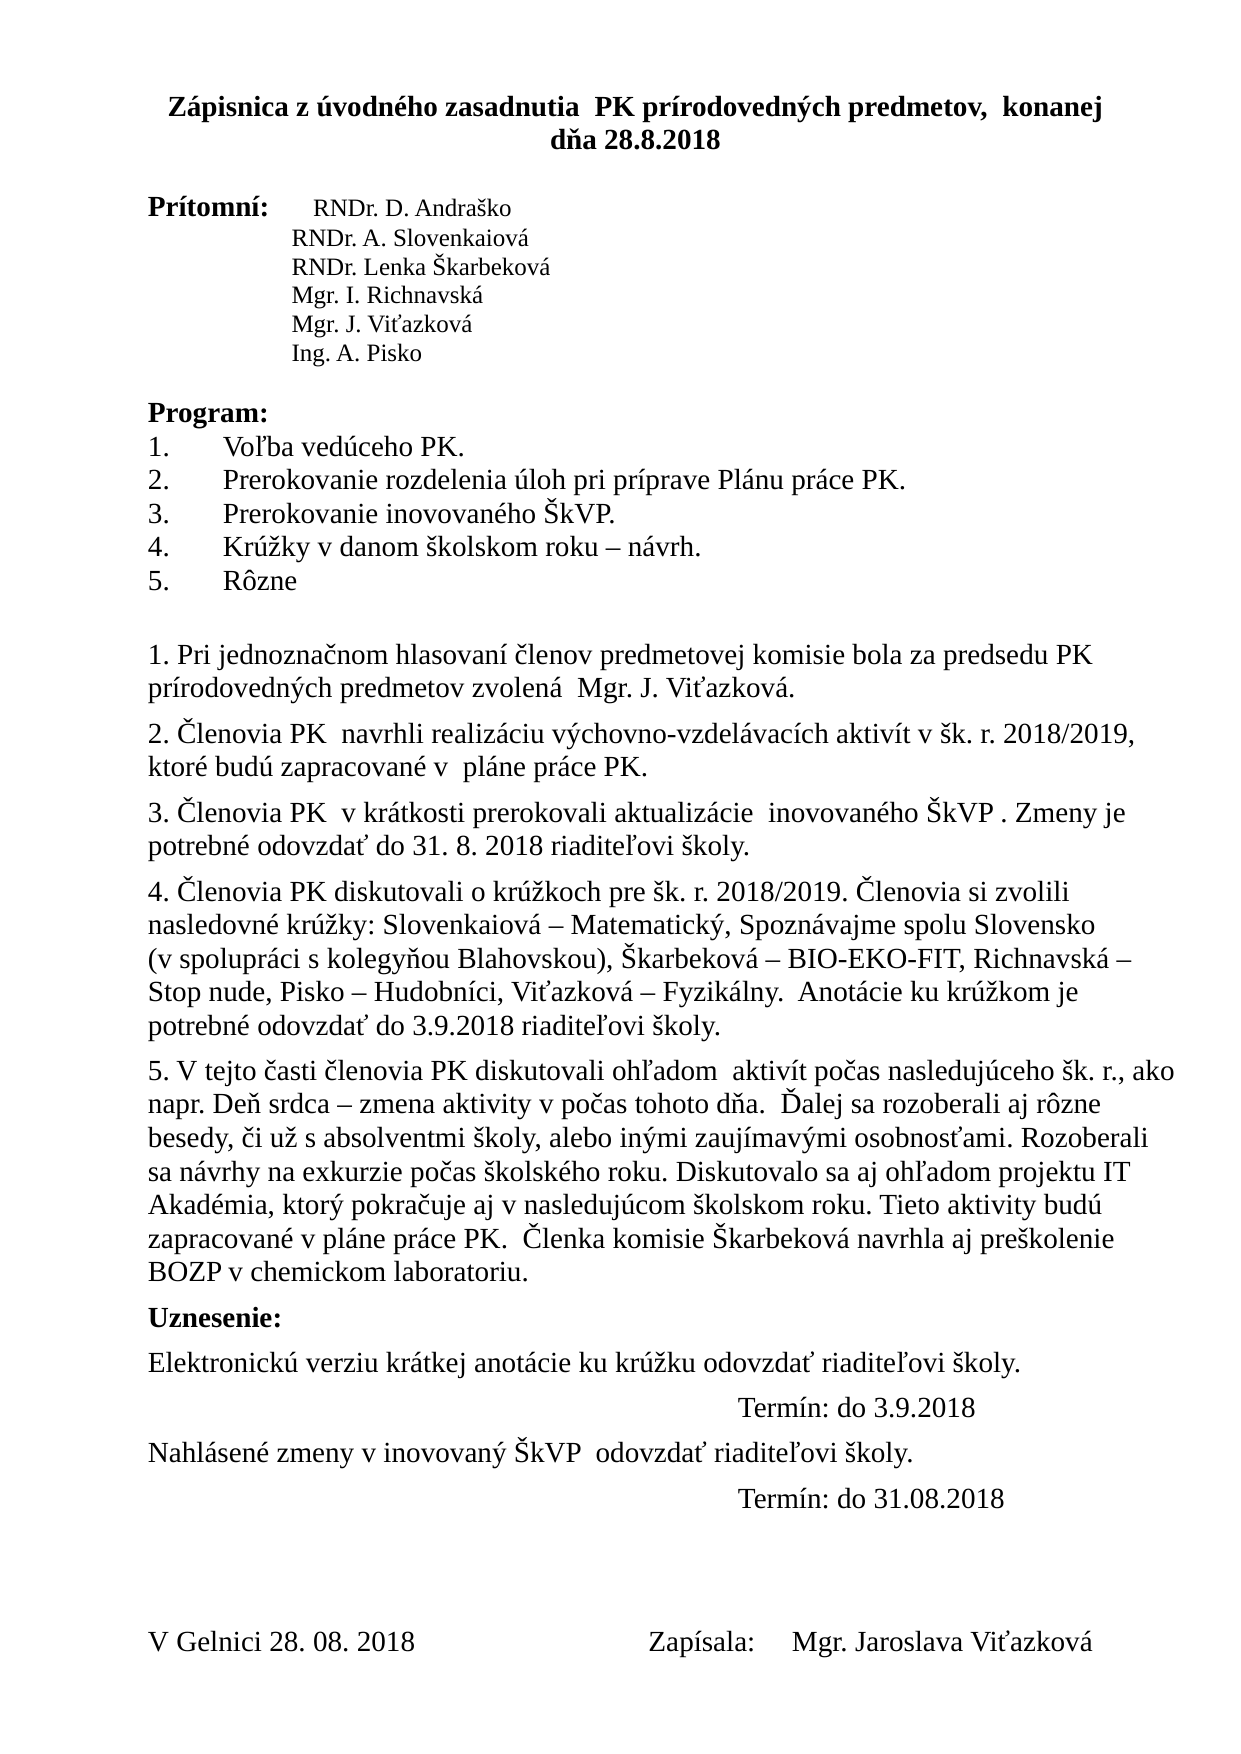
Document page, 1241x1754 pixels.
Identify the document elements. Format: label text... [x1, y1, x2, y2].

text Program: [148, 395, 1123, 429]
text 2. Členovia PK navrhli realizáciu výchovno-vzdelávacích aktivít v šk. r. 2018/2019, ktoré budú zapracované v pláne práce PK. [148, 716, 1181, 783]
text Uznesenie: [148, 1300, 1181, 1333]
text Termín: do 31.08.2018 [148, 1481, 1181, 1514]
text Mgr. J. Viťazková [148, 309, 1123, 338]
text Mgr. I. Richnavská [148, 280, 1123, 309]
list Voľba vedúceho PK. [148, 429, 1123, 462]
text 4. Členovia PK diskutovali o krúžkoch pre šk. r. 2018/2019. Členovia si zvolili nasledovné krúžky: Slovenkaiová – Matematický, Spoznávajme spolu Slovensko (v spolupráci s kolegyňou Blahovskou), Škarbeková – BIO-EKO-FIT, Richnavská – Stop nude, Pisko – Hudobníci, Viťazková – Fyzikálny. Anotácie ku krúžkom je potrebné odovzdať do 3.9.2018 riaditeľovi školy. [148, 874, 1181, 1041]
text Ing. A. Pisko [148, 338, 1123, 367]
text 1. Pri jednoznačnom hlasovaní členov predmetovej komisie bola za predsedu PK prírodovedných predmetov zvolená Mgr. J. Viťazková. [148, 637, 1181, 704]
text Termín: do 3.9.2018 [148, 1390, 1181, 1424]
text Zápisnica z úvodného zasadnutia PK prírodovedných predmetov, konanej dňa 28.8.2018 [148, 89, 1123, 156]
text Prítomní: RNDr. D. Andraško [148, 189, 1123, 223]
text Elektronickú verziu krátkej anotácie ku krúžku odovzdať riaditeľovi školy. [148, 1345, 1181, 1378]
list Krúžky v danom školskom roku – návrh. [148, 529, 1123, 563]
text RNDr. A. Slovenkaiová [148, 223, 1123, 252]
list Rôzne [148, 563, 1123, 597]
text 5. V tejto časti členovia PK diskutovali ohľadom aktivít počas nasledujúceho šk. r., ako napr. Deň srdca – zmena aktivity v počas tohoto dňa. Ďalej sa rozoberali aj rôzne besedy, či už s absolventmi školy, alebo inými zaujímavými osobnosťami. Rozoberali sa návrhy na exkurzie počas školského roku. Diskutovalo sa aj ohľadom projektu IT Akadémia, ktorý pokračuje aj v nasledujúcom školskom roku. Tieto aktivity budú zapracované v pláne práce PK. Členka komisie Škarbeková navrhla aj preškolenie BOZP v chemickom laboratoriu. [148, 1053, 1181, 1288]
list Prerokovanie rozdelenia úloh pri príprave Plánu práce PK. [148, 462, 1123, 496]
text Nahlásené zmeny v inovovaný ŠkVP odovzdať riaditeľovi školy. [148, 1436, 1181, 1469]
text RNDr. Lenka Škarbeková [148, 252, 1123, 280]
text V Gelnici 28. 08. 2018 Zapísala: Mgr. Jaroslava Viťazková [148, 1624, 1181, 1658]
list Prerokovanie inovovaného ŠkVP. [148, 496, 1123, 529]
text 3. Členovia PK v krátkosti prerokovali aktualizácie inovovaného ŠkVP . Zmeny je potrebné odovzdať do 31. 8. 2018 riaditeľovi školy. [148, 795, 1181, 862]
